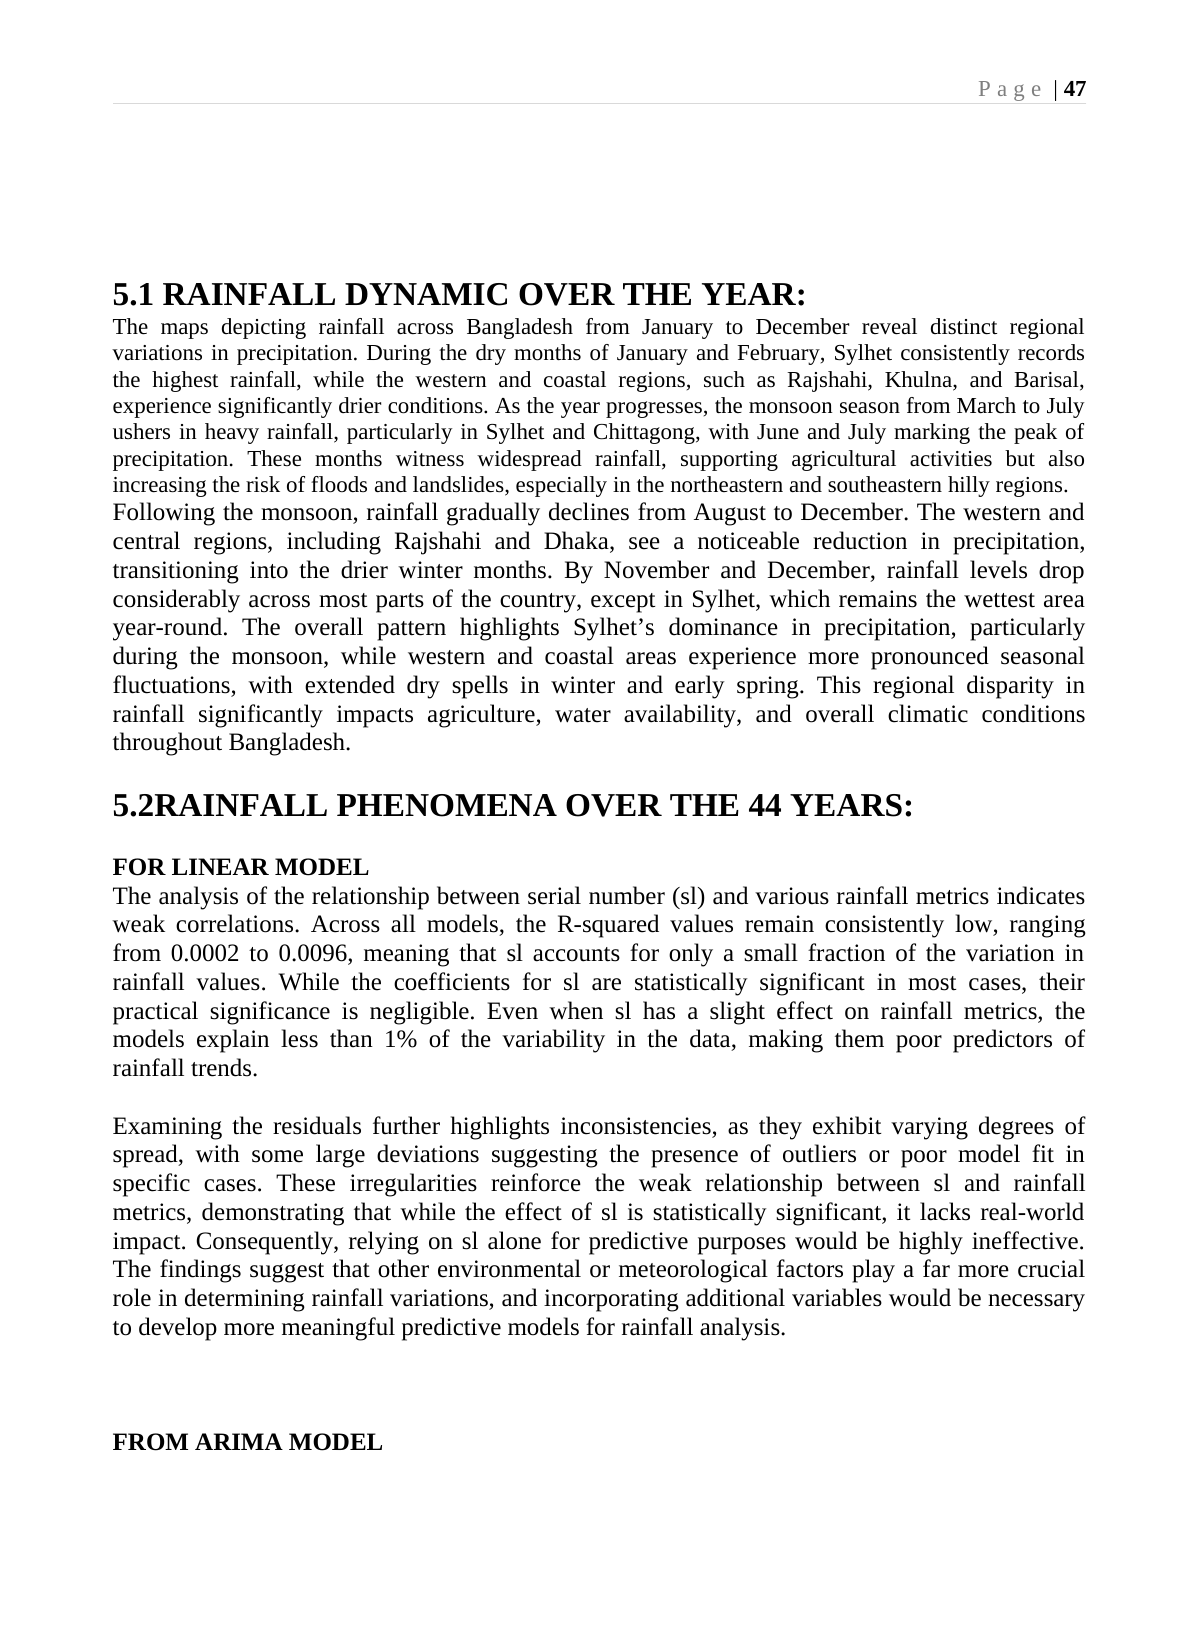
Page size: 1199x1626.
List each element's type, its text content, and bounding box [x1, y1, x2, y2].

text The analysis of the relationship between serial number (sl) and various rainfall metrics indicates weak correlations. Across all models, the R-squared values remain consistently low, ranging from 0.0002 to 0.0096, meaning that sl accounts for only a small fraction of the variation in rainfall values. While the coefficients for sl are statistically significant in most cases, their practical significance is negligible. Even when sl has a slight effect on rainfall metrics, the models explain less than 1% of the variability in the data, making them poor predictors of rainfall trends. [112, 881, 1086, 1082]
text 5.2RAINFALL PHENOMENA OVER THE 44 YEARS: [112, 785, 1086, 823]
text FOR LINEAR MODEL [112, 852, 1086, 881]
text 5.1 RAINFALL DYNAMIC OVER THE YEAR: [112, 274, 1086, 313]
text The maps depicting rainfall across Bangladesh from January to December reveal distinct regional variations in precipitation. During the dry months of January and February, Sylhet consistently records the highest rainfall, while the western and coastal regions, such as Rajshahi, Khulna, and Barisal, experience significantly drier conditions. As the year progresses, the monsoon season from March to July ushers in heavy rainfall, particularly in Sylhet and Chittagong, with June and July marking the peak of precipitation. These months witness widespread rainfall, supporting agricultural activities but also increasing the risk of floods and landslides, especially in the northeastern and southeastern hilly regions. [112, 313, 1086, 497]
text FROM ARIMA MODEL [112, 1427, 1086, 1456]
text Examining the residuals further highlights inconsistencies, as they exhibit varying degrees of spread, with some large deviations suggesting the presence of outliers or poor model fit in specific cases. These irregularities reinforce the weak relationship between sl and rainfall metrics, demonstrating that while the effect of sl is statistically significant, it lacks real-world impact. Consequently, relying on sl alone for predictive purposes would be highly ineffective. The findings suggest that other environmental or meteorological factors play a far more crucial role in determining rainfall variations, and incorporating additional variables would be necessary to develop more meaningful predictive models for rainfall analysis. [112, 1111, 1086, 1341]
text Following the monsoon, rainfall gradually declines from August to December. The western and central regions, including Rajshahi and Dhaka, see a noticeable reduction in precipitation, transitioning into the drier winter months. By November and December, rainfall levels drop considerably across most parts of the country, except in Sylhet, which remains the wettest area year-round. The overall pattern highlights Sylhet’s dominance in precipitation, particularly during the monsoon, while western and coastal areas experience more pronounced seasonal fluctuations, with extended dry spells in winter and early spring. This regional disparity in rainfall significantly impacts agriculture, water availability, and overall climatic conditions throughout Bangladesh. [112, 497, 1086, 756]
